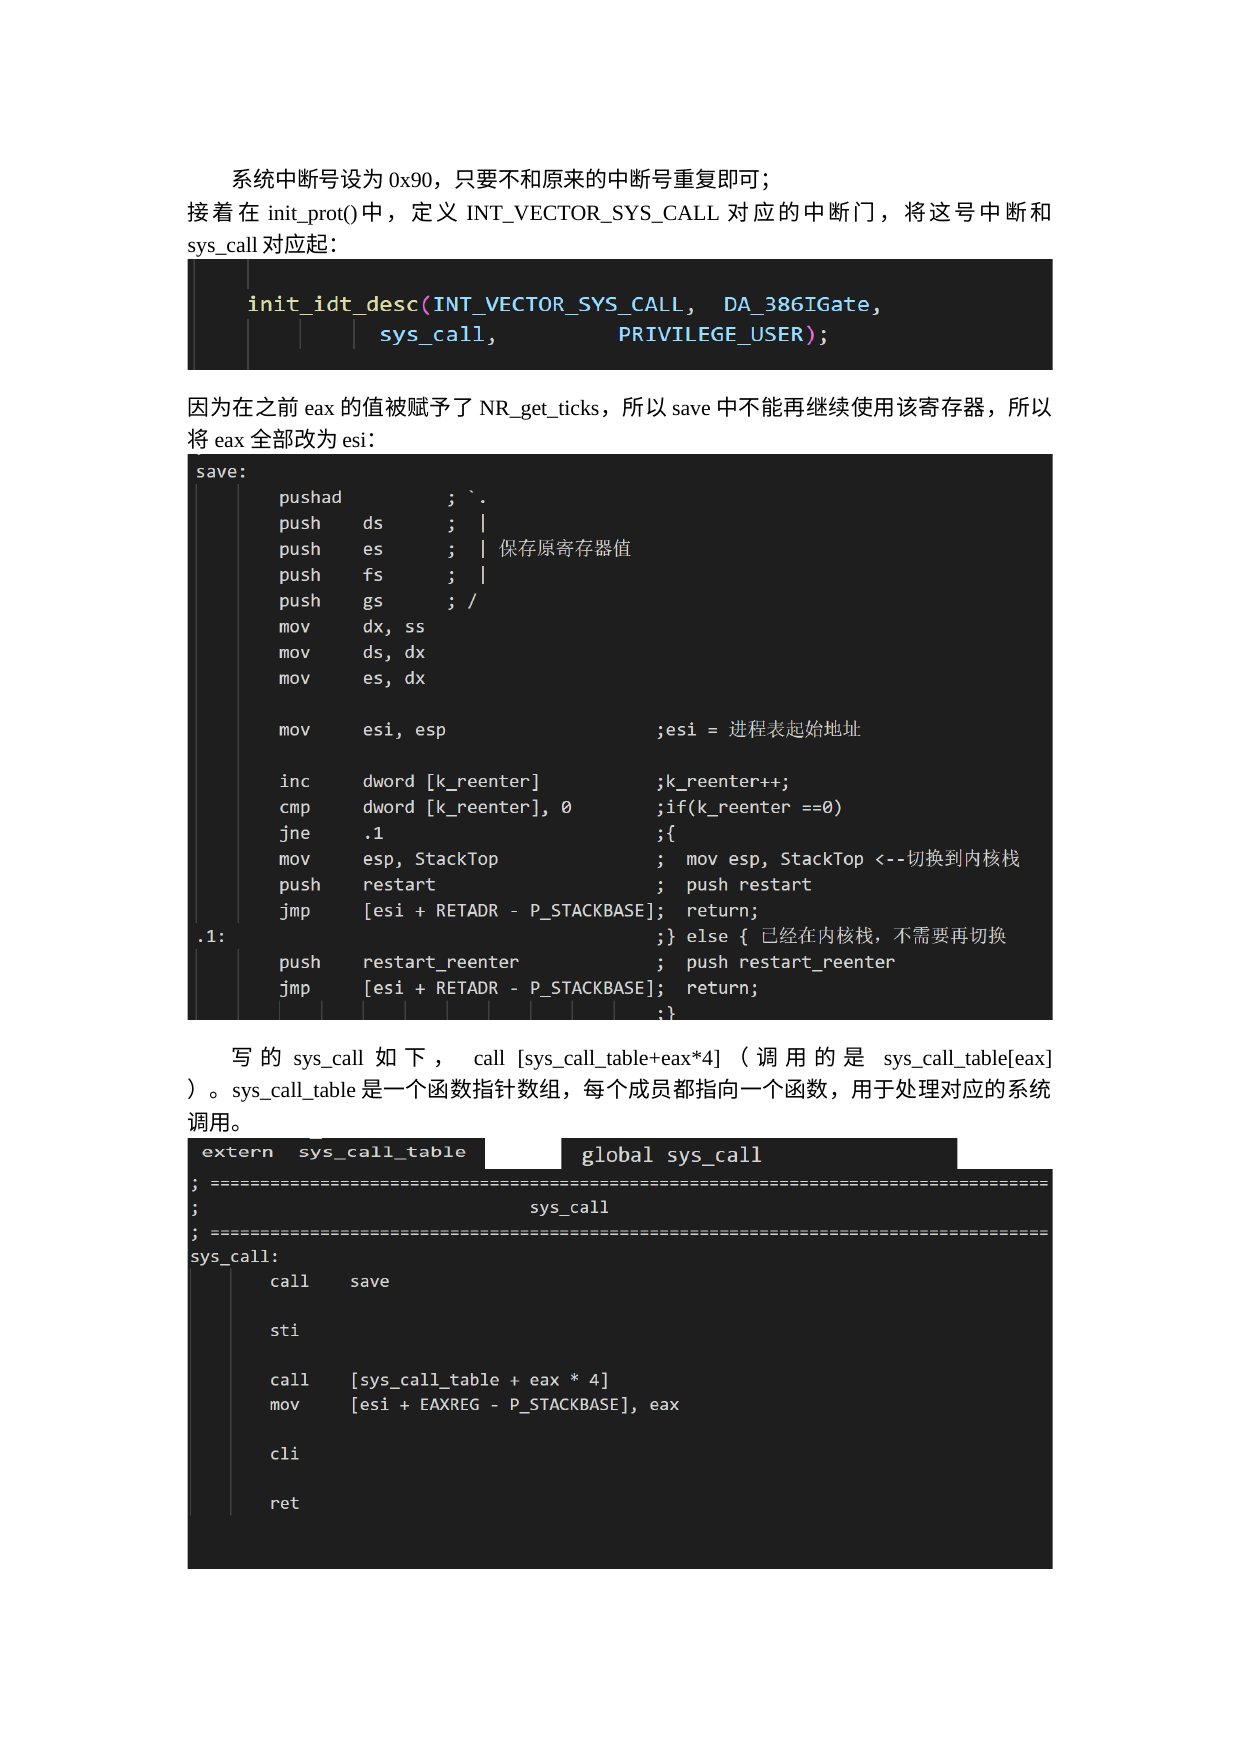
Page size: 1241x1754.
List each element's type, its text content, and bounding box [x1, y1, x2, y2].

text 接着在init_prot()中，定义INT_VECTOR_SYS_CALL对应的中断门，将这号中断和sys_call对应起： [187, 194, 1053, 259]
picture [187, 1138, 1053, 1569]
picture [187, 259, 1053, 370]
text 因为在之前eax的值被赋予了NR_get_ticks，所以save中不能再继续使用该寄存器，所以将 eax 全部改为esi： [187, 389, 1053, 454]
text 系统中断号设为0x90，只要不和原来的中断号重复即可； [187, 162, 1053, 194]
picture [187, 454, 1053, 1020]
text 写的sys_call如下， call [sys_call_table+eax*4]（调用的是 sys_call_table[eax] ）。sys_call_table是一个函数指针数组，每个成员都指向一个函数，用于处理对应的系统调用。 [187, 1039, 1053, 1137]
